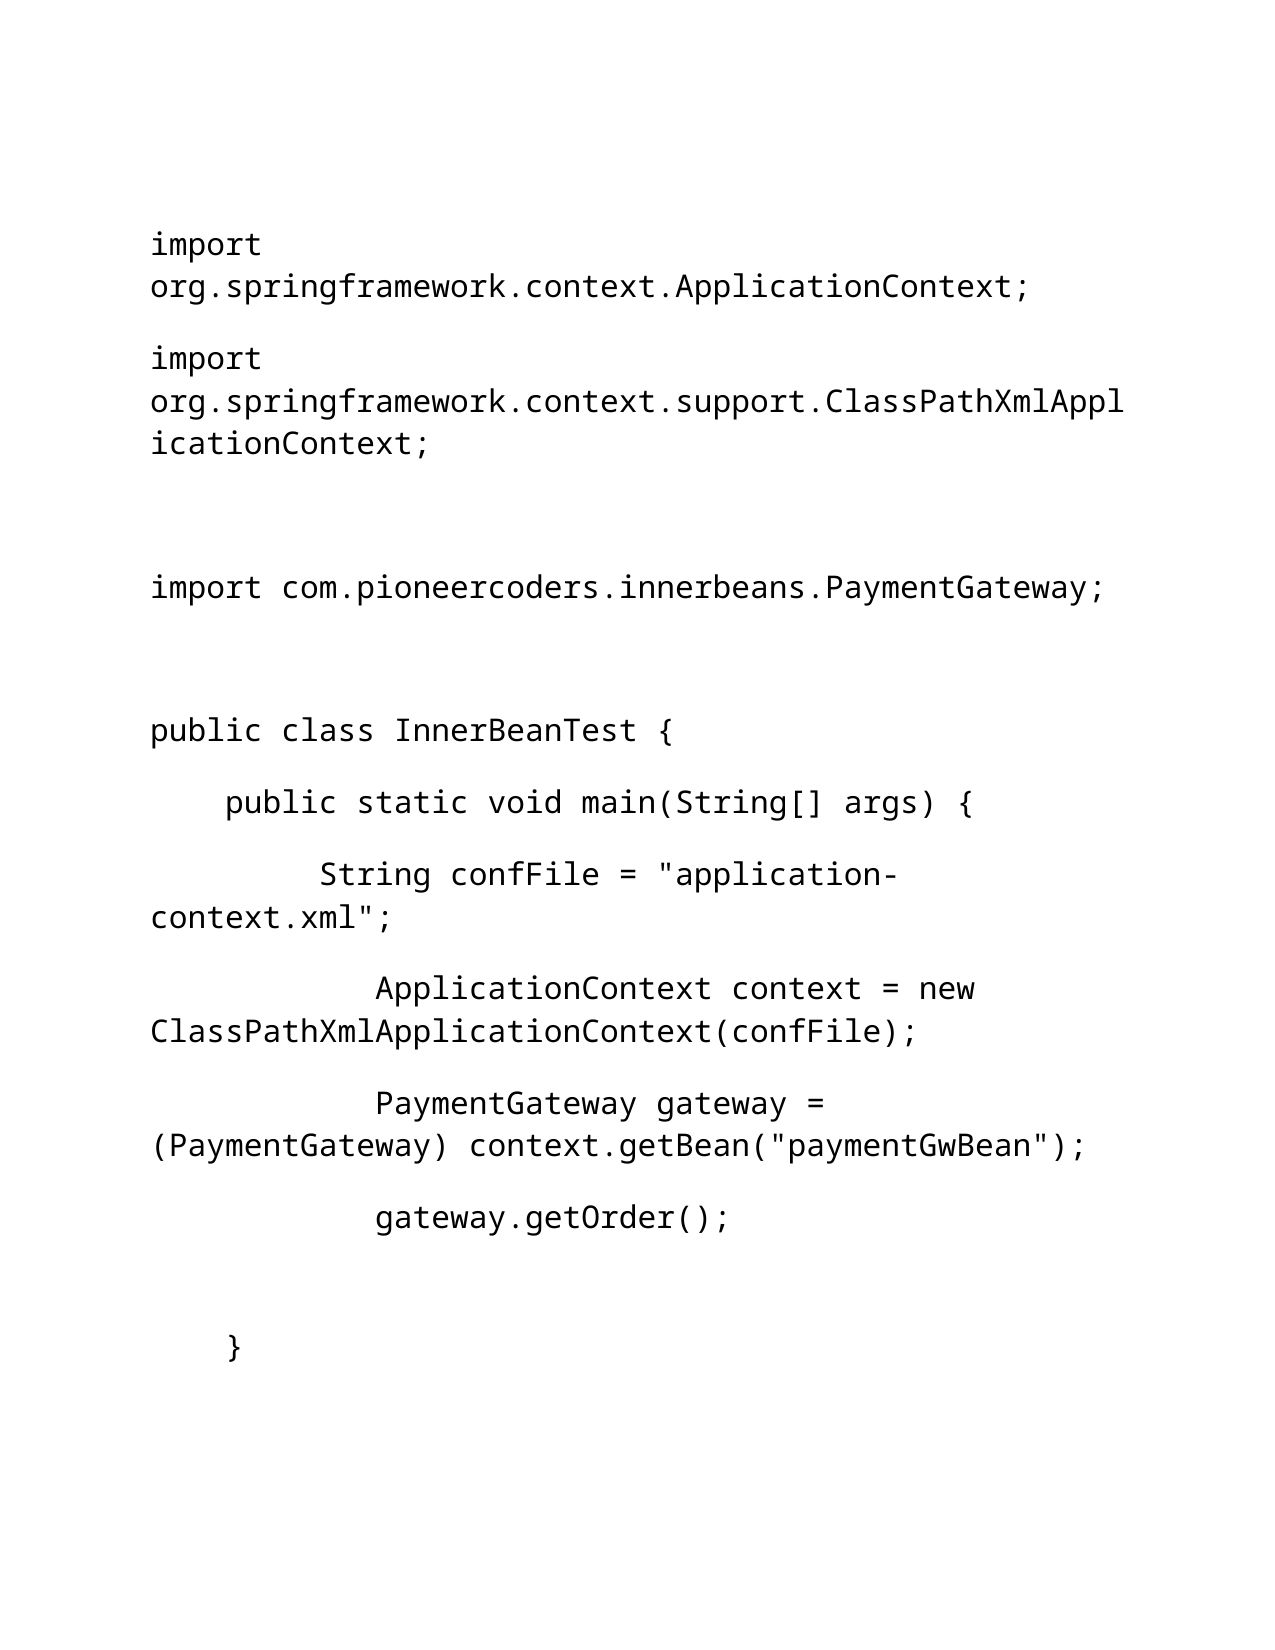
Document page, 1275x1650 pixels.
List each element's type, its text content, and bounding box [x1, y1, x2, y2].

text import org.springframework.context.ApplicationContext; [150, 222, 1125, 307]
text public class InnerBeanTest { [150, 708, 1125, 751]
text ApplicationContext context = new ClassPathXmlApplicationContext(confFile); [150, 966, 1125, 1052]
text public static void main(String[] args) { [150, 780, 1125, 823]
text String confFile = "application-context.xml"; [150, 852, 1125, 937]
text import org.springframework.context.support.ClassPathXmlApplicationContext; [150, 336, 1125, 464]
text gateway.getOrder(); [150, 1195, 1125, 1238]
text import com.pioneercoders.innerbeans.PaymentGateway; [150, 565, 1125, 607]
text PaymentGateway gateway = (PaymentGateway) context.getBean("paymentGwBean"); [150, 1081, 1125, 1166]
text } [150, 1324, 1125, 1367]
